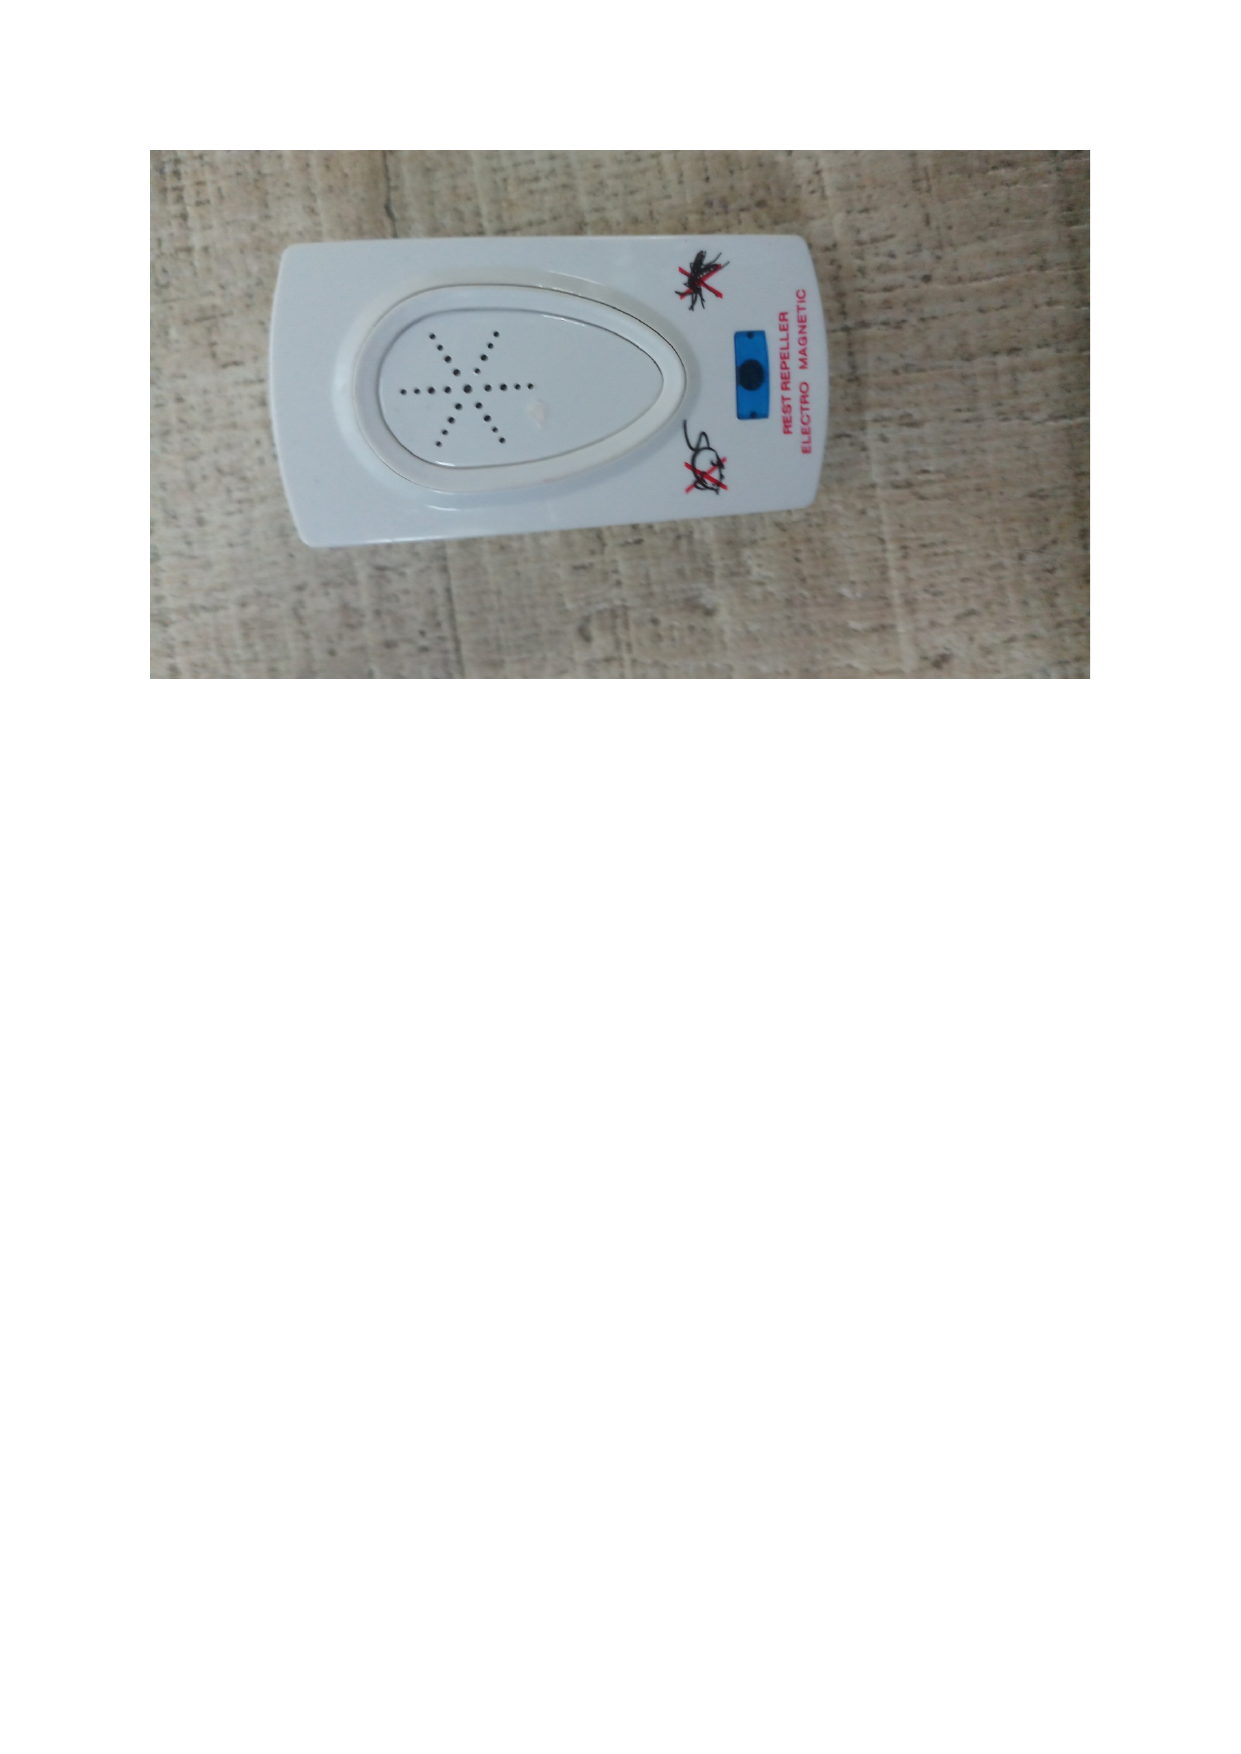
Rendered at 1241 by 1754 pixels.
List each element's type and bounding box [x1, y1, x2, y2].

picture [150, 150, 1091, 679]
